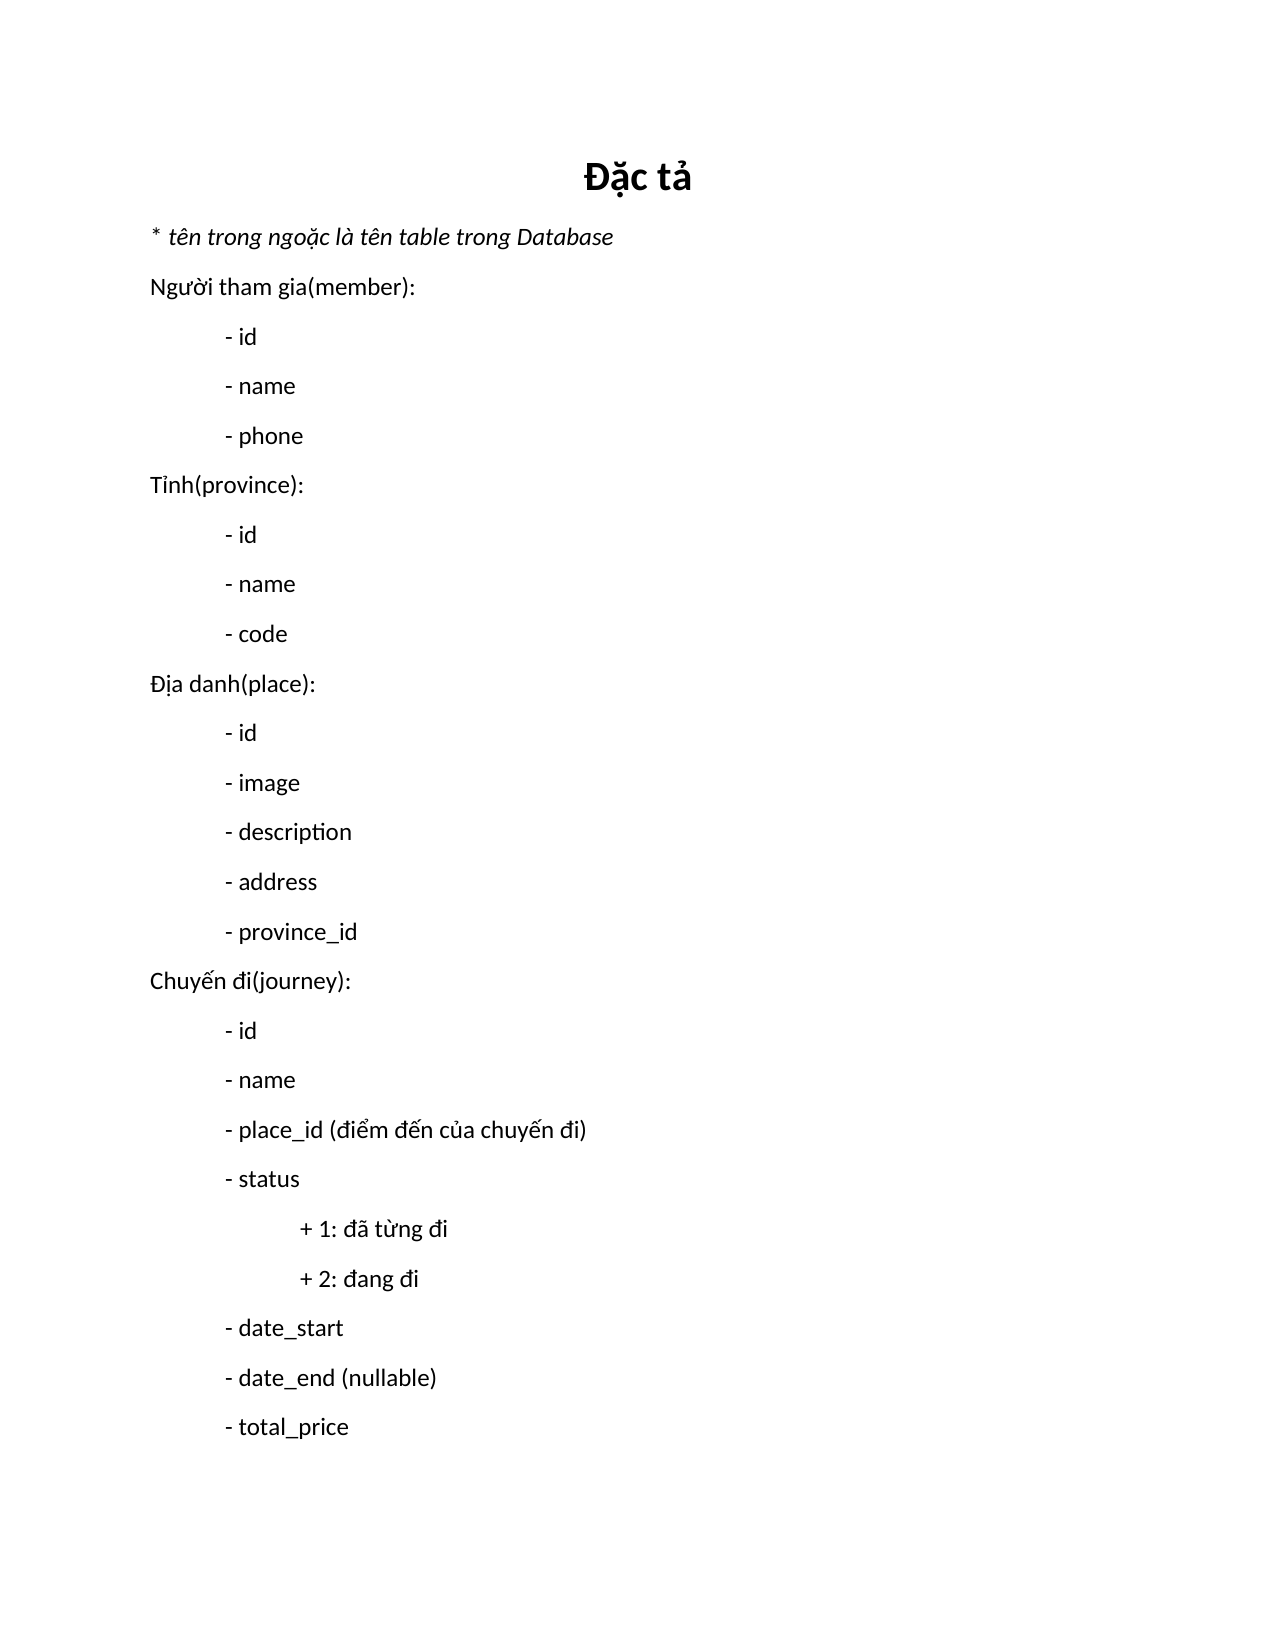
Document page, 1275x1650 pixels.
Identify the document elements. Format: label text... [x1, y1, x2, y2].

text - address [150, 866, 1125, 897]
text Tỉnh(province): [150, 469, 1125, 500]
text - total_price [150, 1412, 1125, 1442]
text - name [150, 569, 1125, 599]
text - id [150, 717, 1125, 748]
text - name [150, 1064, 1125, 1095]
text Chuyến đi(journey): [150, 965, 1125, 996]
text + 1: đã từng đi [150, 1213, 1125, 1244]
text - image [150, 767, 1125, 797]
text - phone [150, 420, 1125, 450]
text - place_id (điểm đến của chuyến đi) [150, 1114, 1125, 1144]
text - id [150, 1015, 1125, 1045]
text * tên trong ngoặc là tên table trong Database [150, 222, 1125, 252]
text Đặc tả [150, 150, 1125, 201]
text - name [150, 370, 1125, 401]
text - date_start [150, 1312, 1125, 1343]
text + 2: đang đi [150, 1263, 1125, 1293]
text - id [150, 321, 1125, 351]
text - status [150, 1164, 1125, 1194]
text - code [150, 618, 1125, 649]
text Người tham gia(member): [150, 271, 1125, 302]
text - description [150, 817, 1125, 847]
text - id [150, 519, 1125, 549]
text - date_end (nullable) [150, 1362, 1125, 1392]
text - province_id [150, 916, 1125, 946]
text Địa danh(place): [150, 668, 1125, 698]
